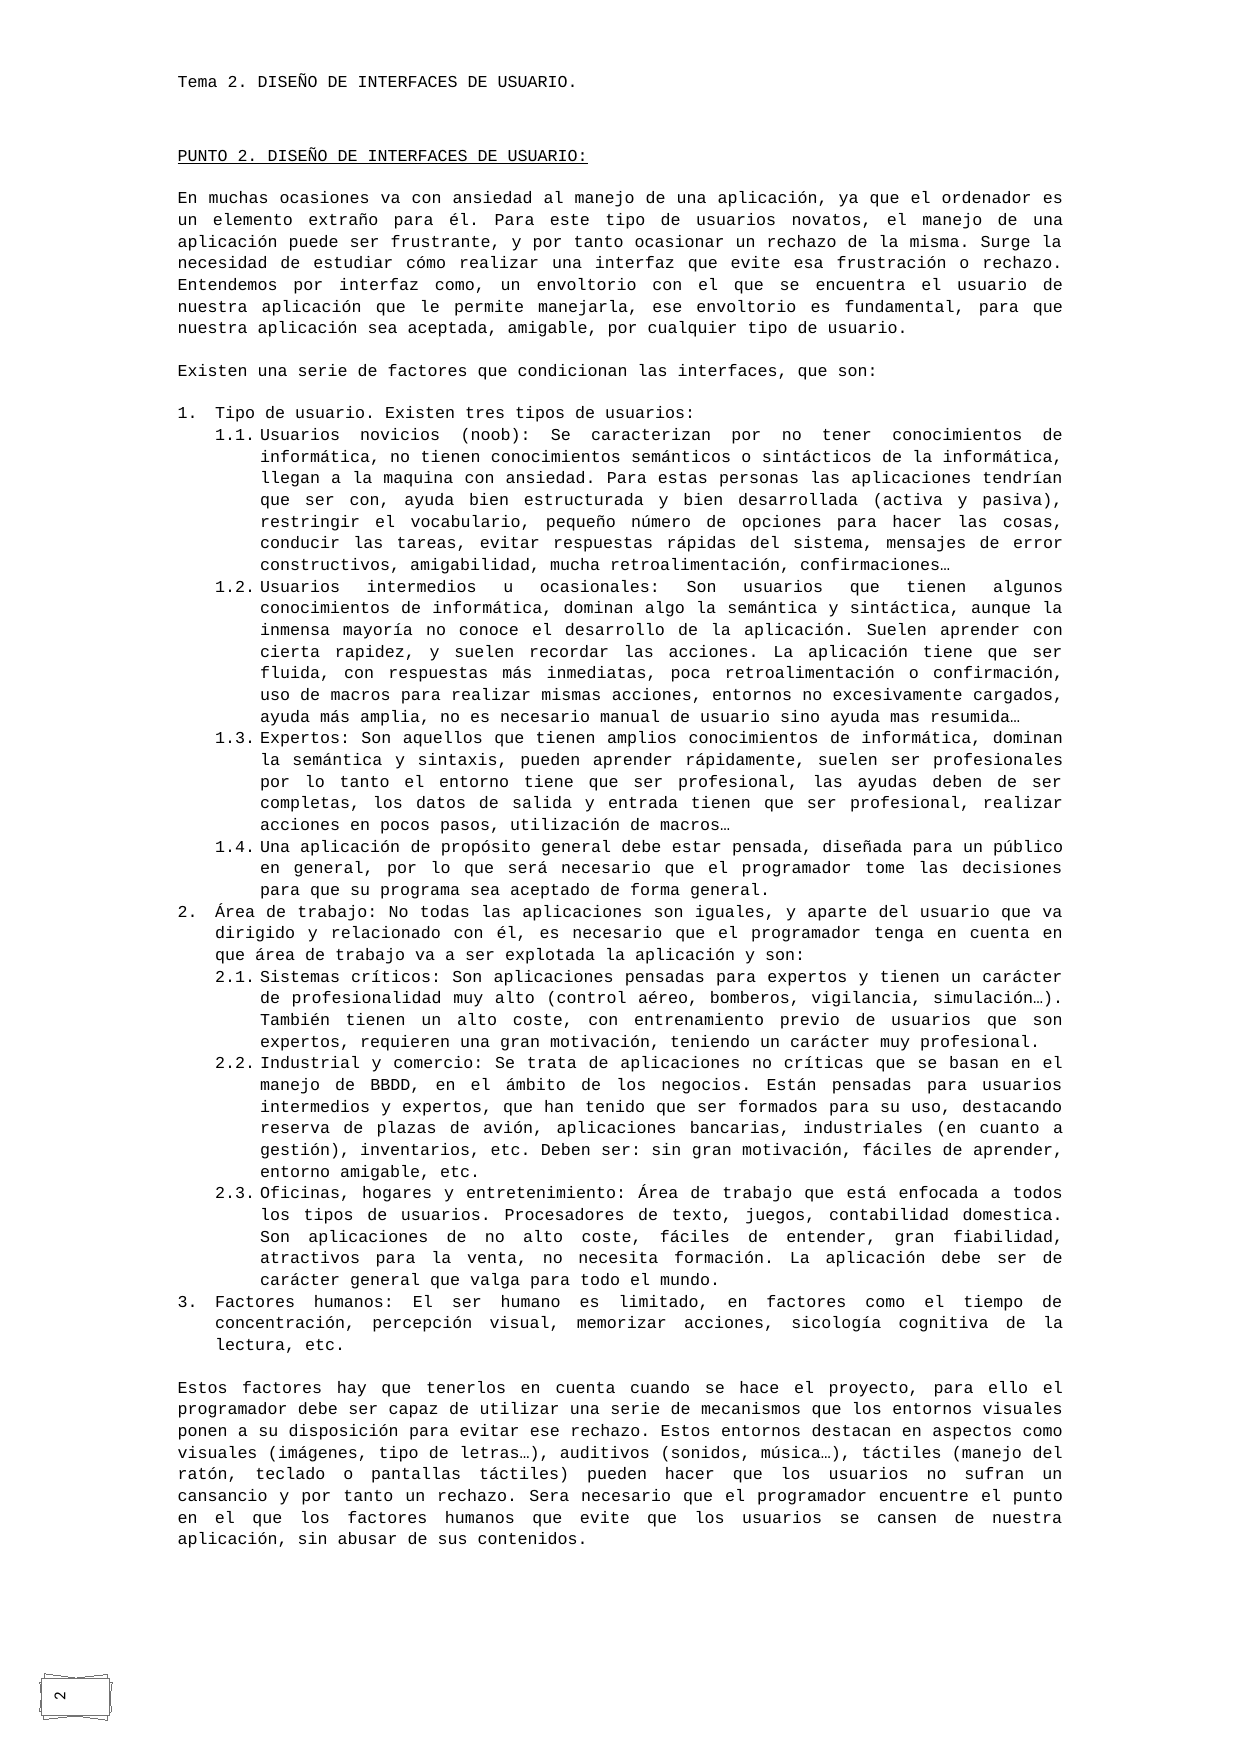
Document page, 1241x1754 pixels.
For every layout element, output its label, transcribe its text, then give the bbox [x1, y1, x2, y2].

list Tipo de usuario. Existen tres tipos de usuarios: [177, 405, 1063, 424]
list Usuarios intermedios u ocasionales: Son usuarios que tienen algunos conocimientos de informática, dominan algo la semántica y sintáctica, aunque la inmensa mayoría no conoce el desarrollo de la aplicación. Suelen aprender con cierta rapidez, y suelen recordar las acciones. La aplicación tiene que ser fluida, con respuestas más inmediatas, poca retroalimentación o confirmación, uso de macros para realizar mismas acciones, entornos no excesivamente cargados, ayuda más amplia, no es necesario manual de usuario sino ayuda mas resumida… [215, 578, 1063, 727]
list Sistemas críticos: Son aplicaciones pensadas para expertos y tienen un carácter de profesionalidad muy alto (control aéreo, bomberos, vigilancia, simulación…). También tienen un alto coste, con entrenamiento previo de usuarios que son expertos, requieren una gran motivación, teniendo un carácter muy profesional. [215, 968, 1063, 1052]
list Usuarios novicios (noob): Se caracterizan por no tener conocimientos de informática, no tienen conocimientos semánticos o sintácticos de la informática, llegan a la maquina con ansiedad. Para estas personas las aplicaciones tendrían que ser con, ayuda bien estructurada y bien desarrollada (activa y pasiva), restringir el vocabulario, pequeño número de opciones para hacer las cosas, conducir las tareas, evitar respuestas rápidas del sistema, mensajes de error constructivos, amigabilidad, mucha retroalimentación, confirmaciones… [215, 427, 1063, 576]
list Oficinas, hogares y entretenimiento: Área de trabajo que está enfocada a todos los tipos de usuarios. Procesadores de texto, juegos, contabilidad domestica. Son aplicaciones de no alto coste, fáciles de entender, gran fiabilidad, atractivos para la venta, no necesita formación. La aplicación debe ser de carácter general que valga para todo el mundo. [215, 1185, 1063, 1291]
text PUNTO 2. DISEÑO DE INTERFACES DE USUARIO: [177, 148, 1063, 166]
text En muchas ocasiones va con ansiedad al manejo de una aplicación, ya que el ordenador es un elemento extraño para él. Para este tipo de usuarios novatos, el manejo de una aplicación puede ser frustrante, y por tanto ocasionar un rechazo de la misma. Surge la necesidad de estudiar cómo realizar una interfaz que evite esa frustración o rechazo. Entendemos por interfaz como, un envoltorio con el que se encuentra el usuario de nuestra aplicación que le permite manejarla, ese envoltorio es fundamental, para que nuestra aplicación sea aceptada, amigable, por cualquier tipo de usuario. [177, 190, 1063, 339]
list Área de trabajo: No todas las aplicaciones son iguales, y aparte del usuario que va dirigido y relacionado con él, es necesario que el programador tenga en cuenta en que área de trabajo va a ser explotada la aplicación y son: [177, 903, 1063, 966]
text Estos factores hay que tenerlos en cuenta cuando se hace el proyecto, para ello el programador debe ser capaz de utilizar una serie de mecanismos que los entornos visuales ponen a su disposición para evitar ese rechazo. Estos entornos destacan en aspectos como visuales (imágenes, tipo de letras…), auditivos (sonidos, música…), táctiles (manejo del ratón, teclado o pantallas táctiles) pueden hacer que los usuarios no sufran un cansancio y por tanto un rechazo. Sera necesario que el programador encuentre el punto en el que los factores humanos que evite que los usuarios se cansen de nuestra aplicación, sin abusar de sus contenidos. [177, 1379, 1063, 1550]
list Una aplicación de propósito general debe estar pensada, diseñada para un público en general, por lo que será necesario que el programador tome las decisiones para que su programa sea aceptado de forma general. [215, 838, 1063, 901]
text Existen una serie de factores que condicionan las interfaces, que son: [177, 363, 1063, 381]
list Industrial y comercio: Se trata de aplicaciones no críticas que se basan en el manejo de BBDD, en el ámbito de los negocios. Están pensadas para usuarios intermedios y expertos, que han tenido que ser formados para su uso, destacando reserva de plazas de avión, aplicaciones bancarias, industriales (en cuanto a gestión), inventarios, etc. Deben ser: sin gran motivación, fáciles de aprender, entorno amigable, etc. [215, 1055, 1063, 1182]
list Factores humanos: El ser humano es limitado, en factores como el tiempo de concentración, percepción visual, memorizar acciones, sicología cognitiva de la lectura, etc. [177, 1293, 1063, 1356]
list Expertos: Son aquellos que tienen amplios conocimientos de informática, dominan la semántica y sintaxis, pueden aprender rápidamente, suelen ser profesionales por lo tanto el entorno tiene que ser profesional, las ayudas deben de ser completas, los datos de salida y entrada tienen que ser profesional, realizar acciones en pocos pasos, utilización de macros… [215, 730, 1063, 836]
